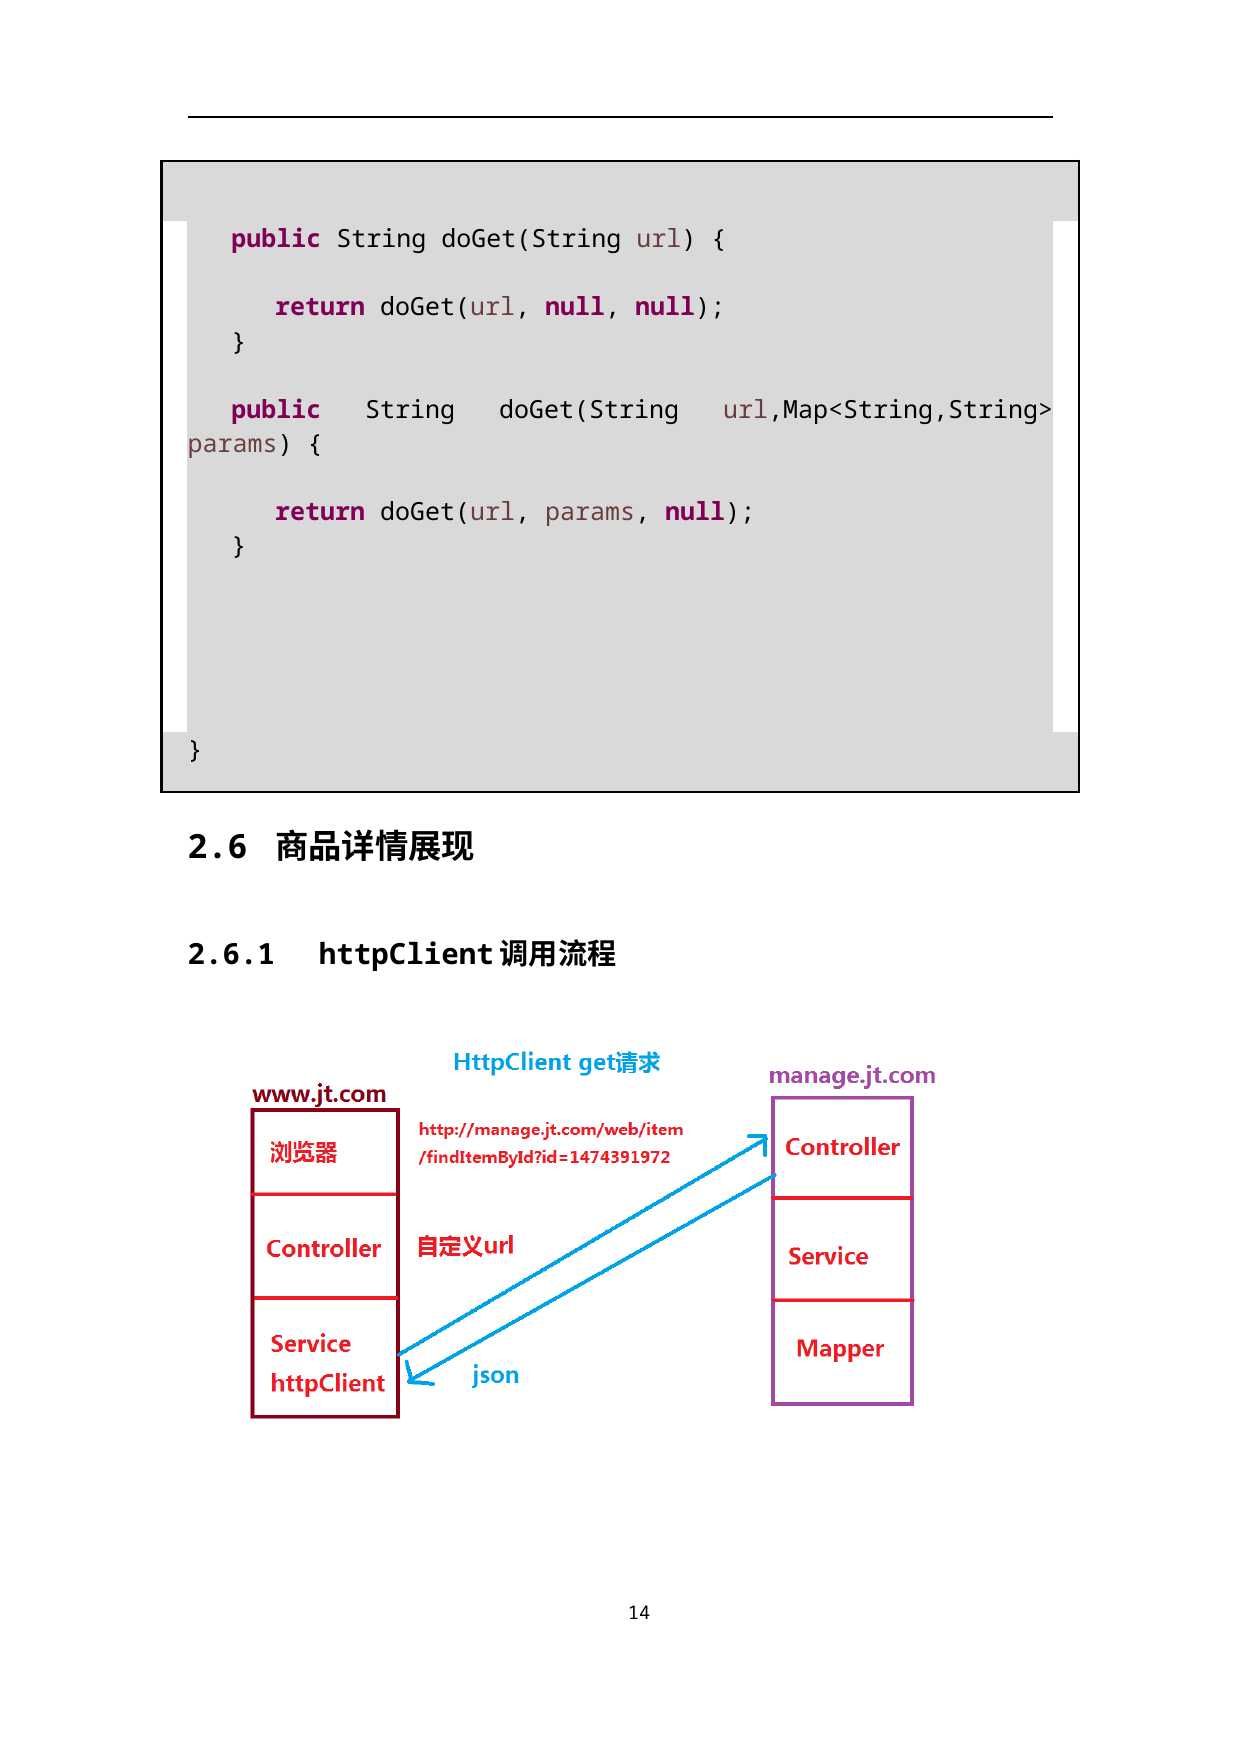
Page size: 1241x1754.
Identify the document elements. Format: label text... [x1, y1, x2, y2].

picture [237, 1031, 945, 1422]
text } [163, 705, 1078, 791]
subtitle 商品详情展现 [187, 820, 1053, 868]
text public String doGet(String url,Map<String,String> params) { [187, 391, 1053, 459]
text return doGet(url, null, null); [187, 289, 1053, 323]
text public String doGet(String url) { [187, 221, 1053, 255]
text } [187, 527, 1053, 562]
subtitle httpClient调用流程 [187, 931, 1053, 973]
text } [187, 323, 1053, 357]
text return doGet(url, params, null); [187, 493, 1053, 527]
